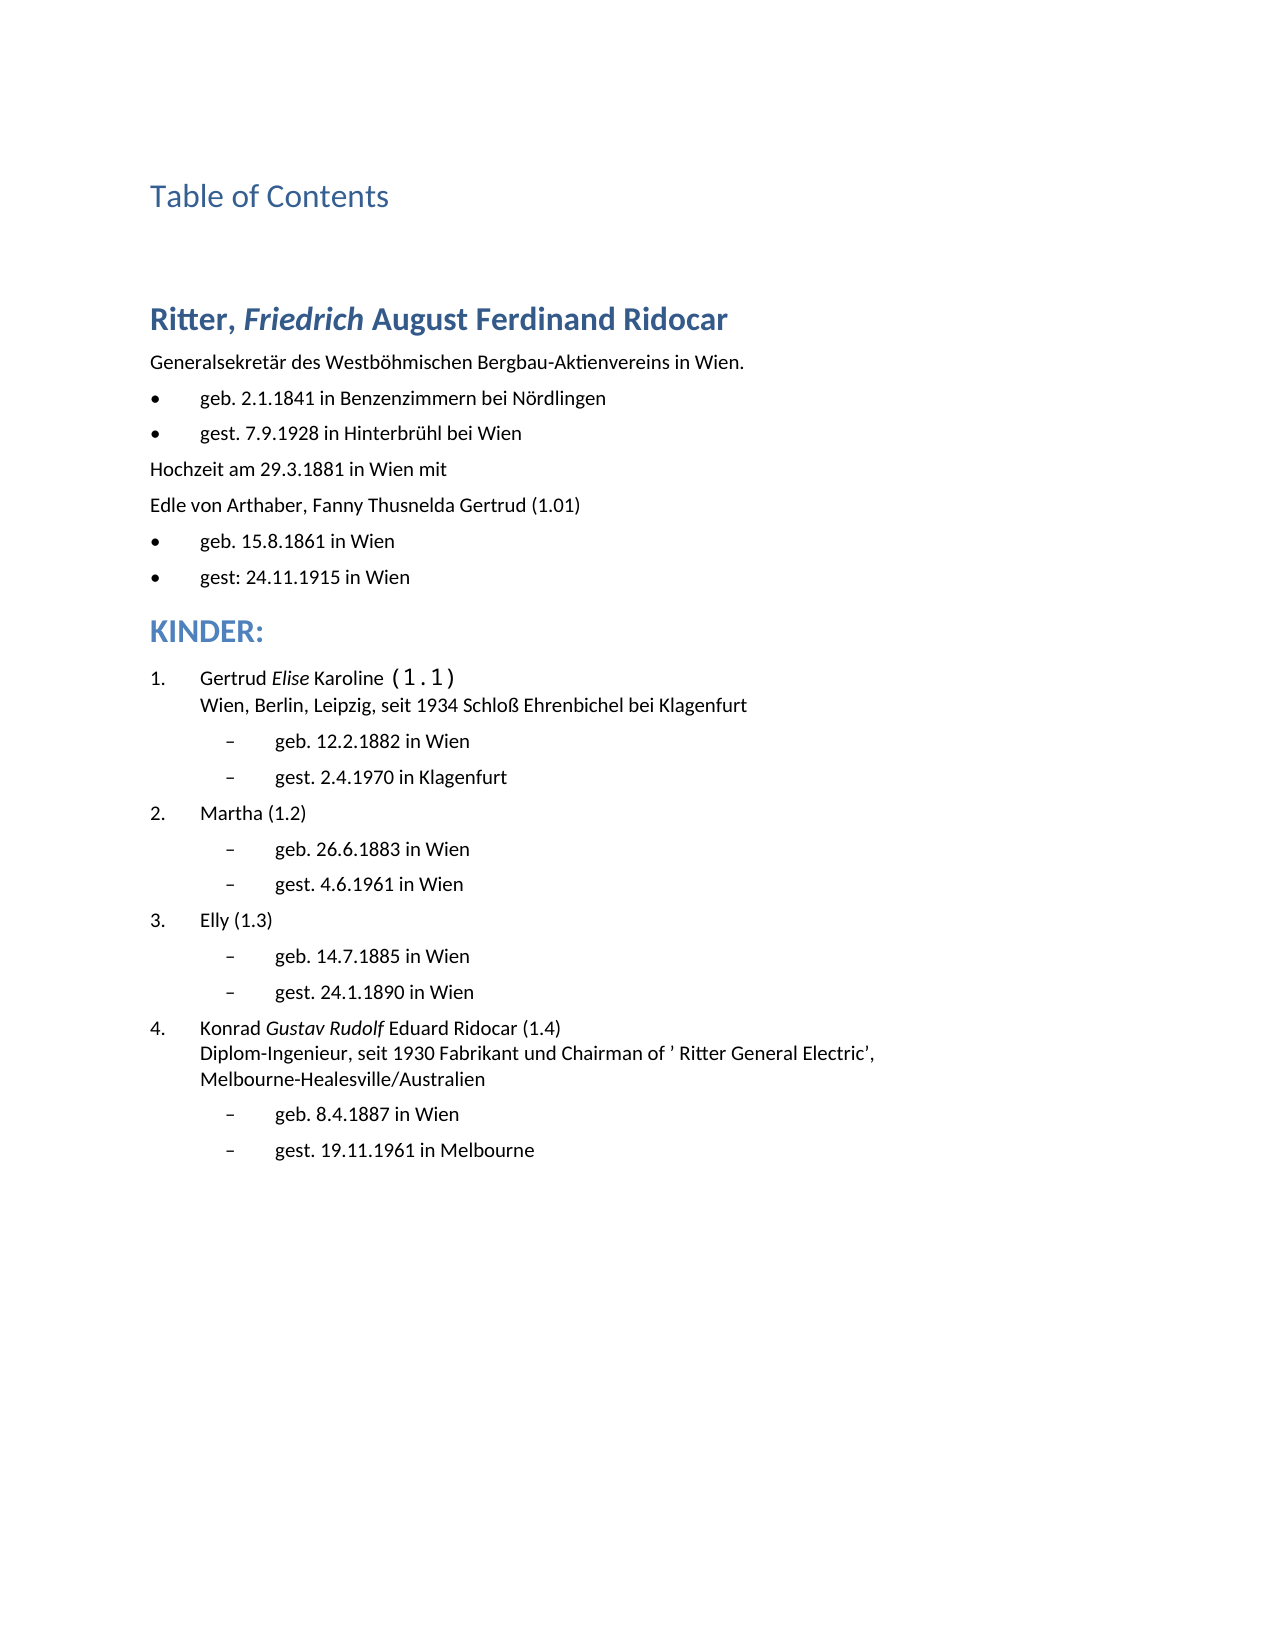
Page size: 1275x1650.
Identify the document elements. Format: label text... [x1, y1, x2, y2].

list geb. 15.8.1861 in Wien [150, 528, 1125, 553]
text Hochzeit am 29.3.1881 in Wien mit [150, 456, 1125, 482]
text Generalsekretär des Westböhmischen Bergbau-Aktienvereins in Wien. [150, 349, 1125, 374]
list gest. 7.9.1928 in Hinterbrühl bei Wien [150, 421, 1125, 446]
list gest: 24.11.1915 in Wien [150, 564, 1125, 589]
list geb. 2.1.1841 in Benzenzimmern bei Nördlingen [150, 385, 1125, 410]
list Konrad Gustav Rudolf Eduard Ridocar (1.4) Diplom-Ingenieur, seit 1930 Fabrikant und Chairman of ’ Ritter General Electric’, Melbourne-Healesville/Australien [150, 1015, 1125, 1091]
text Edle von Arthaber, Fanny Thusnelda Gertrud (1.01) [150, 492, 1125, 518]
list geb. 14.7.1885 in Wien [225, 943, 1125, 969]
subtitle KINDER: [150, 610, 1125, 651]
list Elly (1.3) [150, 907, 1125, 933]
list geb. 12.2.1882 in Wien [225, 728, 1125, 754]
list geb. 26.6.1883 in Wien [225, 836, 1125, 861]
subtitle Ritter, Friedrich August Ferdinand Ridocar [150, 298, 1125, 338]
list gest. 2.4.1970 in Klagenfurt [225, 764, 1125, 789]
list geb. 8.4.1887 in Wien [225, 1102, 1125, 1127]
list Gertrud Elise Karoline (1.1) Wien, Berlin, Leipzig, seit 1934 Schloß Ehrenbichel bei Klagenfurt [150, 661, 1125, 718]
list gest. 4.6.1961 in Wien [225, 872, 1125, 897]
list gest. 24.1.1890 in Wien [225, 979, 1125, 1004]
list Martha (1.2) [150, 800, 1125, 825]
list gest. 19.11.1961 in Melbourne [225, 1137, 1125, 1163]
